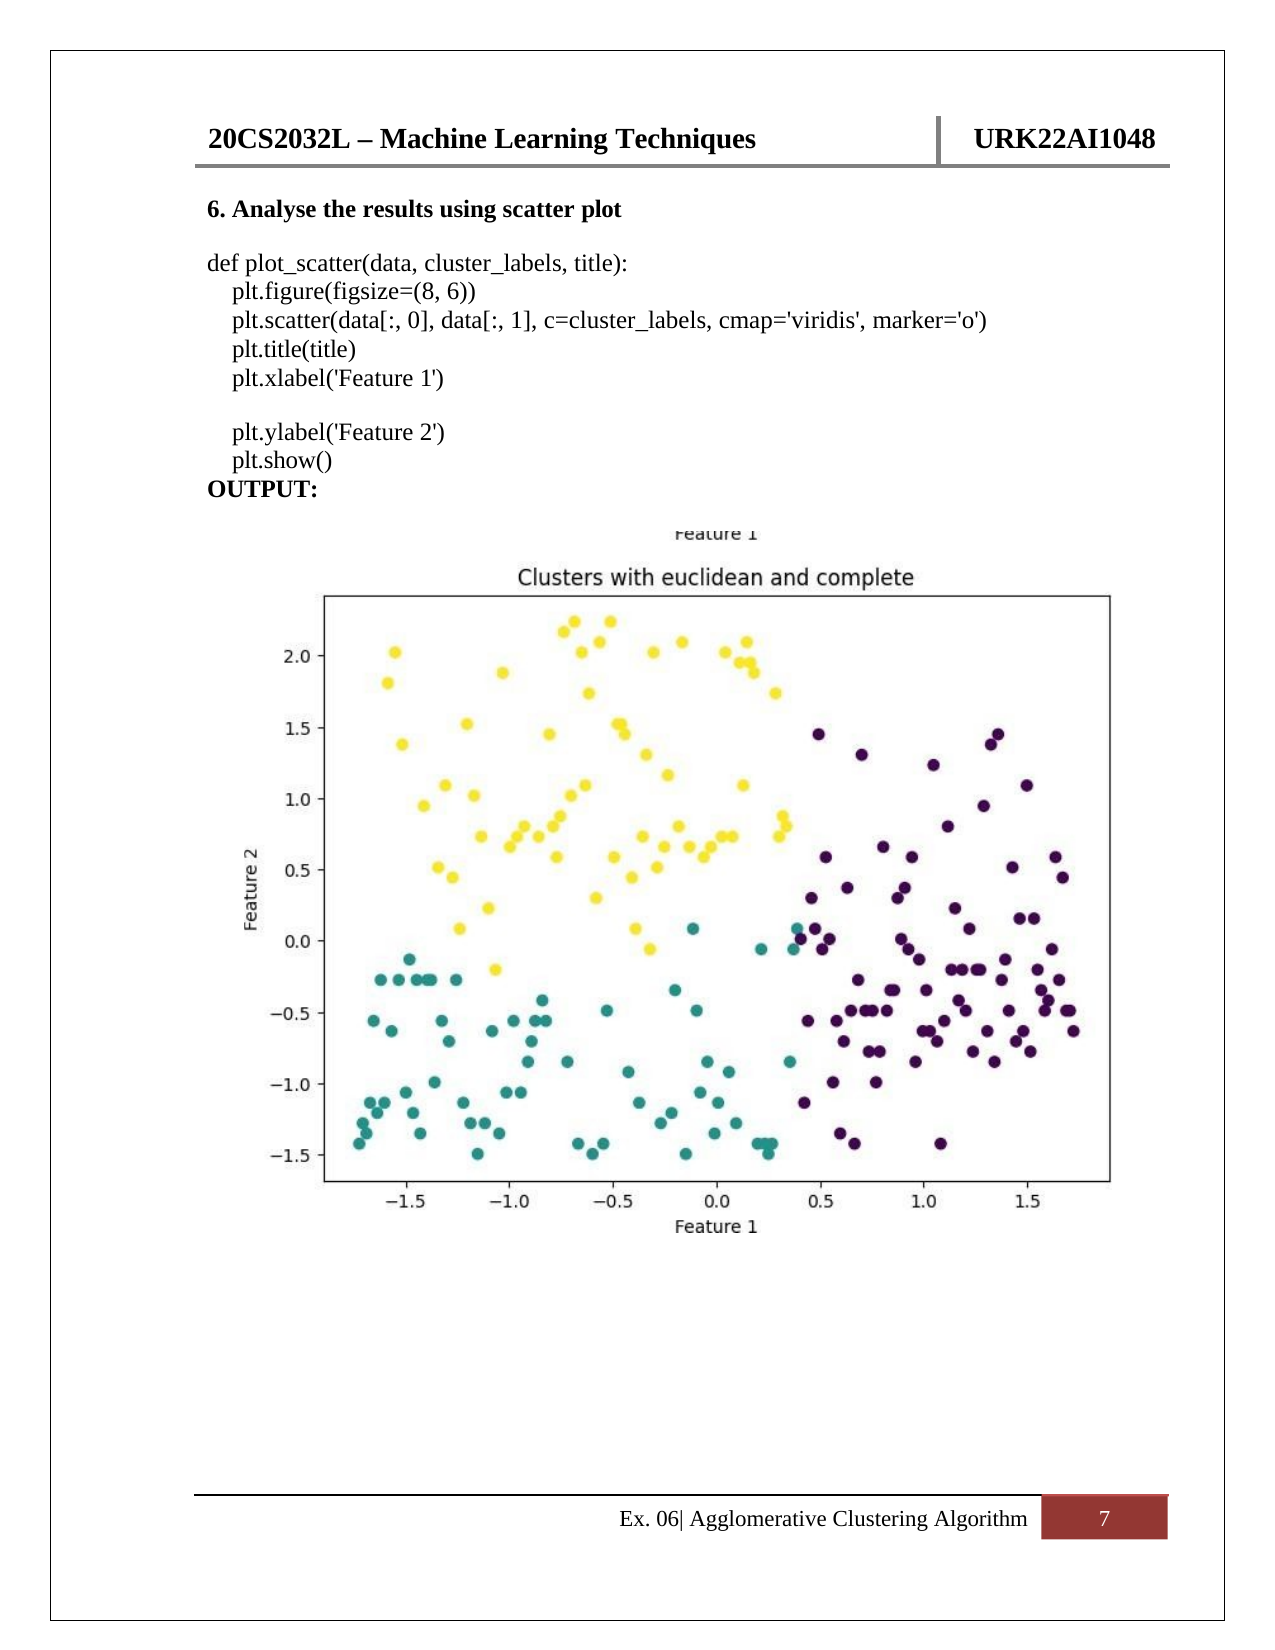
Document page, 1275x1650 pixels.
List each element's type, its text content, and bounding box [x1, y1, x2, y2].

picture [244, 531, 1112, 1233]
text def plot_scatter(data, cluster_labels, title): plt.figure(figsize=(8, 6)) [207, 248, 701, 305]
text Ex. 06| Agglomerative Clustering Algorithm [619, 1505, 1210, 1531]
subtitle Analyse the results using scatter plot [207, 194, 1210, 222]
text plt.ylabel('Feature 2') plt.show() [232, 417, 445, 474]
text plt.scatter(data[:, 0], data[:, 1], c=cluster_labels, cmap='viridis', marker='o') plt.title(title) [232, 305, 995, 363]
subtitle OUTPUT: [207, 474, 1210, 503]
text plt.xlabel('Feature 1') [232, 363, 1210, 392]
